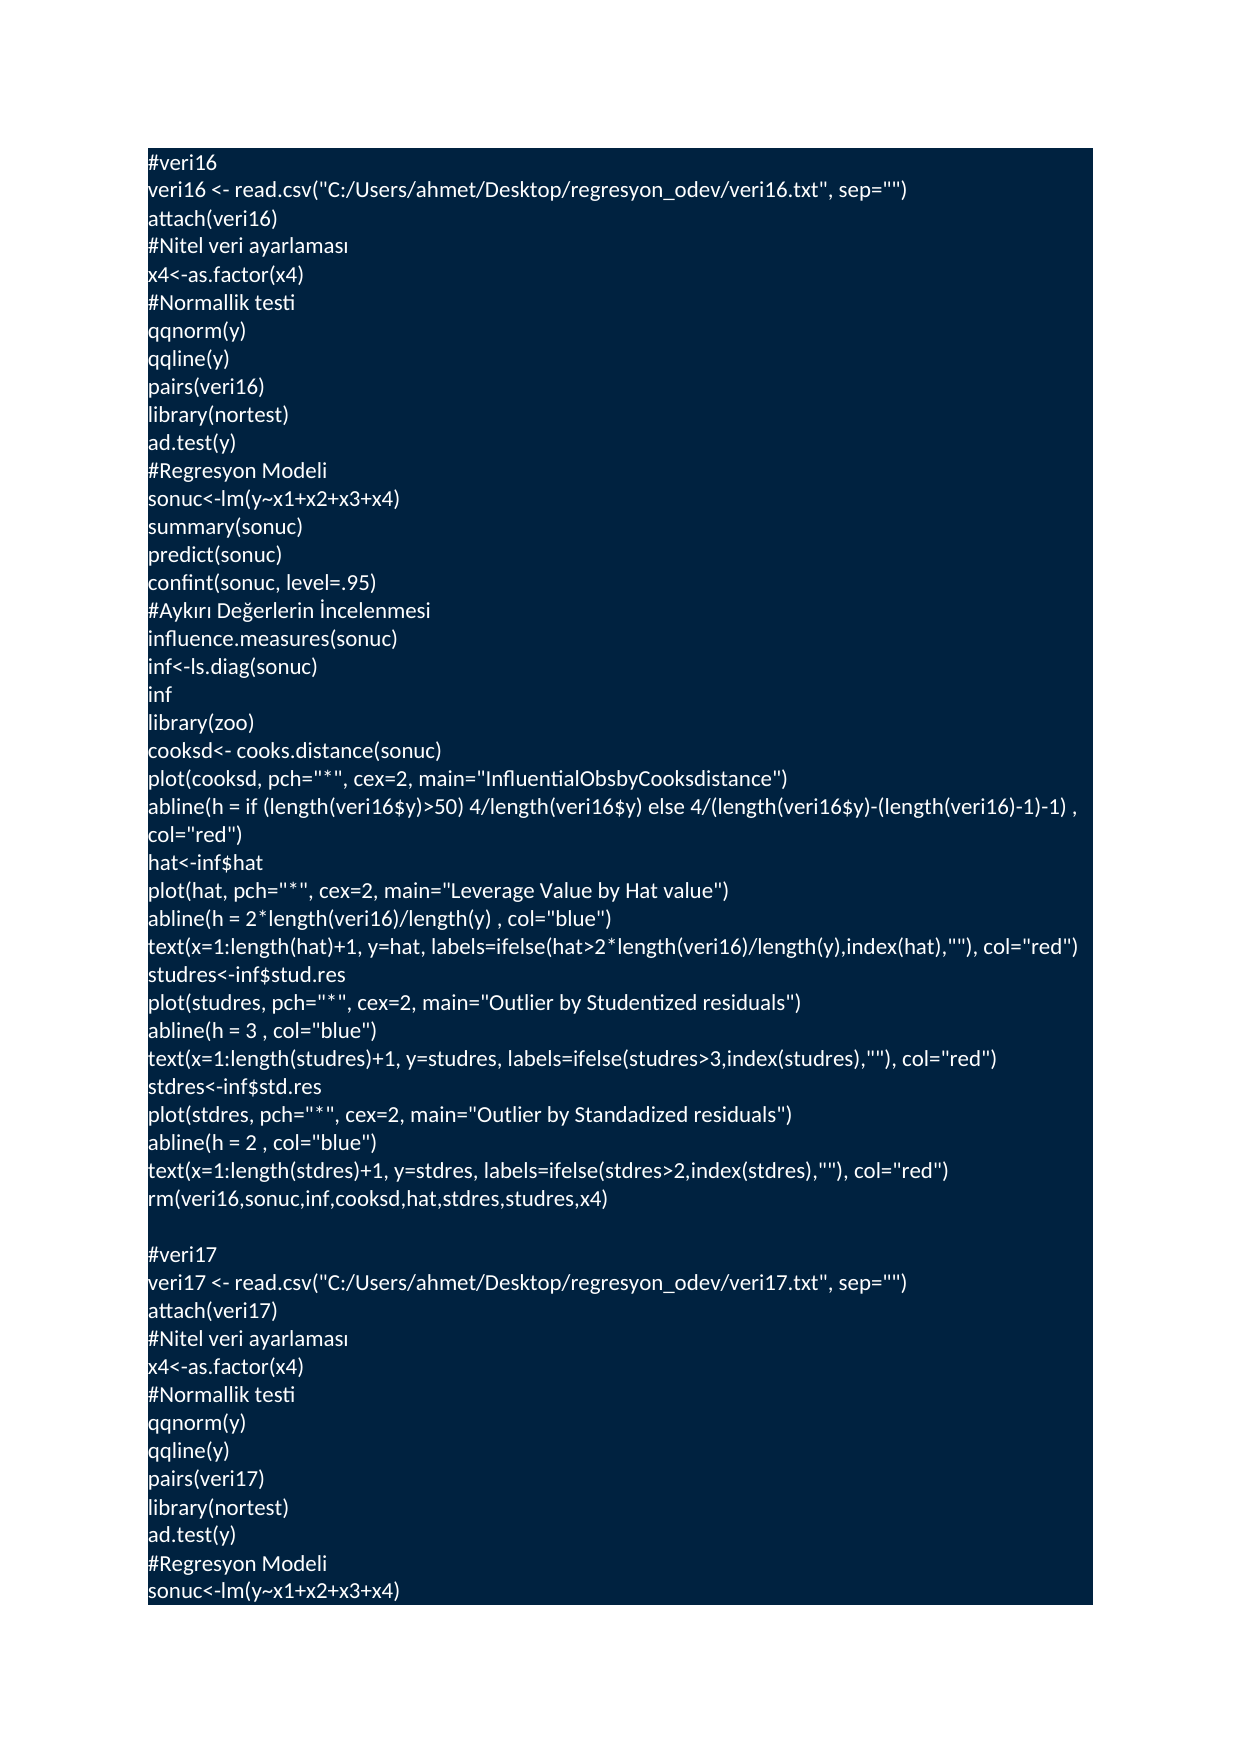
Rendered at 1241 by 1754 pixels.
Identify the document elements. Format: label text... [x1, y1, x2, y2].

text attach(veri17) [148, 1296, 1093, 1324]
text sonuc<-lm(y~x1+x2+x3+x4) [148, 1577, 1093, 1605]
text x4<-as.factor(x4) [148, 1352, 1093, 1381]
text veri16 <- read.csv("C:/Users/ahmet/Desktop/regresyon_odev/veri16.txt", sep="") [148, 176, 1093, 204]
text influence.measures(sonuc) [148, 624, 1093, 652]
text ad.test(y) [148, 428, 1093, 456]
text #Aykırı Değerlerin İncelenmesi [148, 596, 1093, 624]
text #veri17 [148, 1240, 1093, 1268]
text library(nortest) [148, 1493, 1093, 1521]
text text(x=1:length(hat)+1, y=hat, labels=ifelse(hat>2*length(veri16)/length(y),index(hat),""), col="red") [148, 932, 1093, 960]
text abline(h = 2 , col="blue") [148, 1128, 1093, 1156]
text plot(cooksd, pch="*", cex=2, main="InfluentialObsbyCooksdistance") [148, 764, 1093, 792]
text qqnorm(y) [148, 316, 1093, 344]
text qqnorm(y) [148, 1408, 1093, 1437]
text #Regresyon Modeli [148, 456, 1093, 484]
text summary(sonuc) [148, 512, 1093, 540]
text ad.test(y) [148, 1521, 1093, 1549]
text rm(veri16,sonuc,inf,cooksd,hat,stdres,studres,x4) [148, 1184, 1093, 1212]
text cooksd<- cooks.distance(sonuc) [148, 736, 1093, 764]
text x4<-as.factor(x4) [148, 260, 1093, 288]
text attach(veri16) [148, 204, 1093, 232]
text stdres<-inf$std.res [148, 1072, 1093, 1100]
text plot(hat, pch="*", cex=2, main="Leverage Value by Hat value") [148, 876, 1093, 904]
text pairs(veri17) [148, 1464, 1093, 1493]
text abline(h = 3 , col="blue") [148, 1016, 1093, 1044]
text abline(h = if (length(veri16$y)>50) 4/length(veri16$y) else 4/(length(veri16$y)-(length(veri16)-1)-1) , col="red") [148, 792, 1093, 848]
text #veri16 [148, 148, 1093, 176]
text sonuc<-lm(y~x1+x2+x3+x4) [148, 484, 1093, 512]
text #Nitel veri ayarlaması [148, 232, 1093, 260]
text #Regresyon Modeli [148, 1549, 1093, 1577]
text inf [148, 680, 1093, 708]
text pairs(veri16) [148, 372, 1093, 400]
text predict(sonuc) [148, 540, 1093, 568]
text confint(sonuc, level=.95) [148, 568, 1093, 596]
text qqline(y) [148, 1437, 1093, 1464]
text abline(h = 2*length(veri16)/length(y) , col="blue") [148, 904, 1093, 932]
text #Normallik testi [148, 288, 1093, 316]
text veri17 <- read.csv("C:/Users/ahmet/Desktop/regresyon_odev/veri17.txt", sep="") [148, 1268, 1093, 1296]
text studres<-inf$stud.res [148, 960, 1093, 988]
text #Normallik testi [148, 1381, 1093, 1408]
text #Nitel veri ayarlaması [148, 1324, 1093, 1352]
text plot(stdres, pch="*", cex=2, main="Outlier by Standadized residuals") [148, 1100, 1093, 1128]
text qqline(y) [148, 344, 1093, 372]
text library(zoo) [148, 708, 1093, 736]
text text(x=1:length(stdres)+1, y=stdres, labels=ifelse(stdres>2,index(stdres),""), col="red") [148, 1156, 1093, 1184]
text text(x=1:length(studres)+1, y=studres, labels=ifelse(studres>3,index(studres),""), col="red") [148, 1044, 1093, 1072]
text hat<-inf$hat [148, 848, 1093, 876]
text library(nortest) [148, 400, 1093, 428]
text plot(studres, pch="*", cex=2, main="Outlier by Studentized residuals") [148, 988, 1093, 1016]
text inf<-ls.diag(sonuc) [148, 652, 1093, 680]
